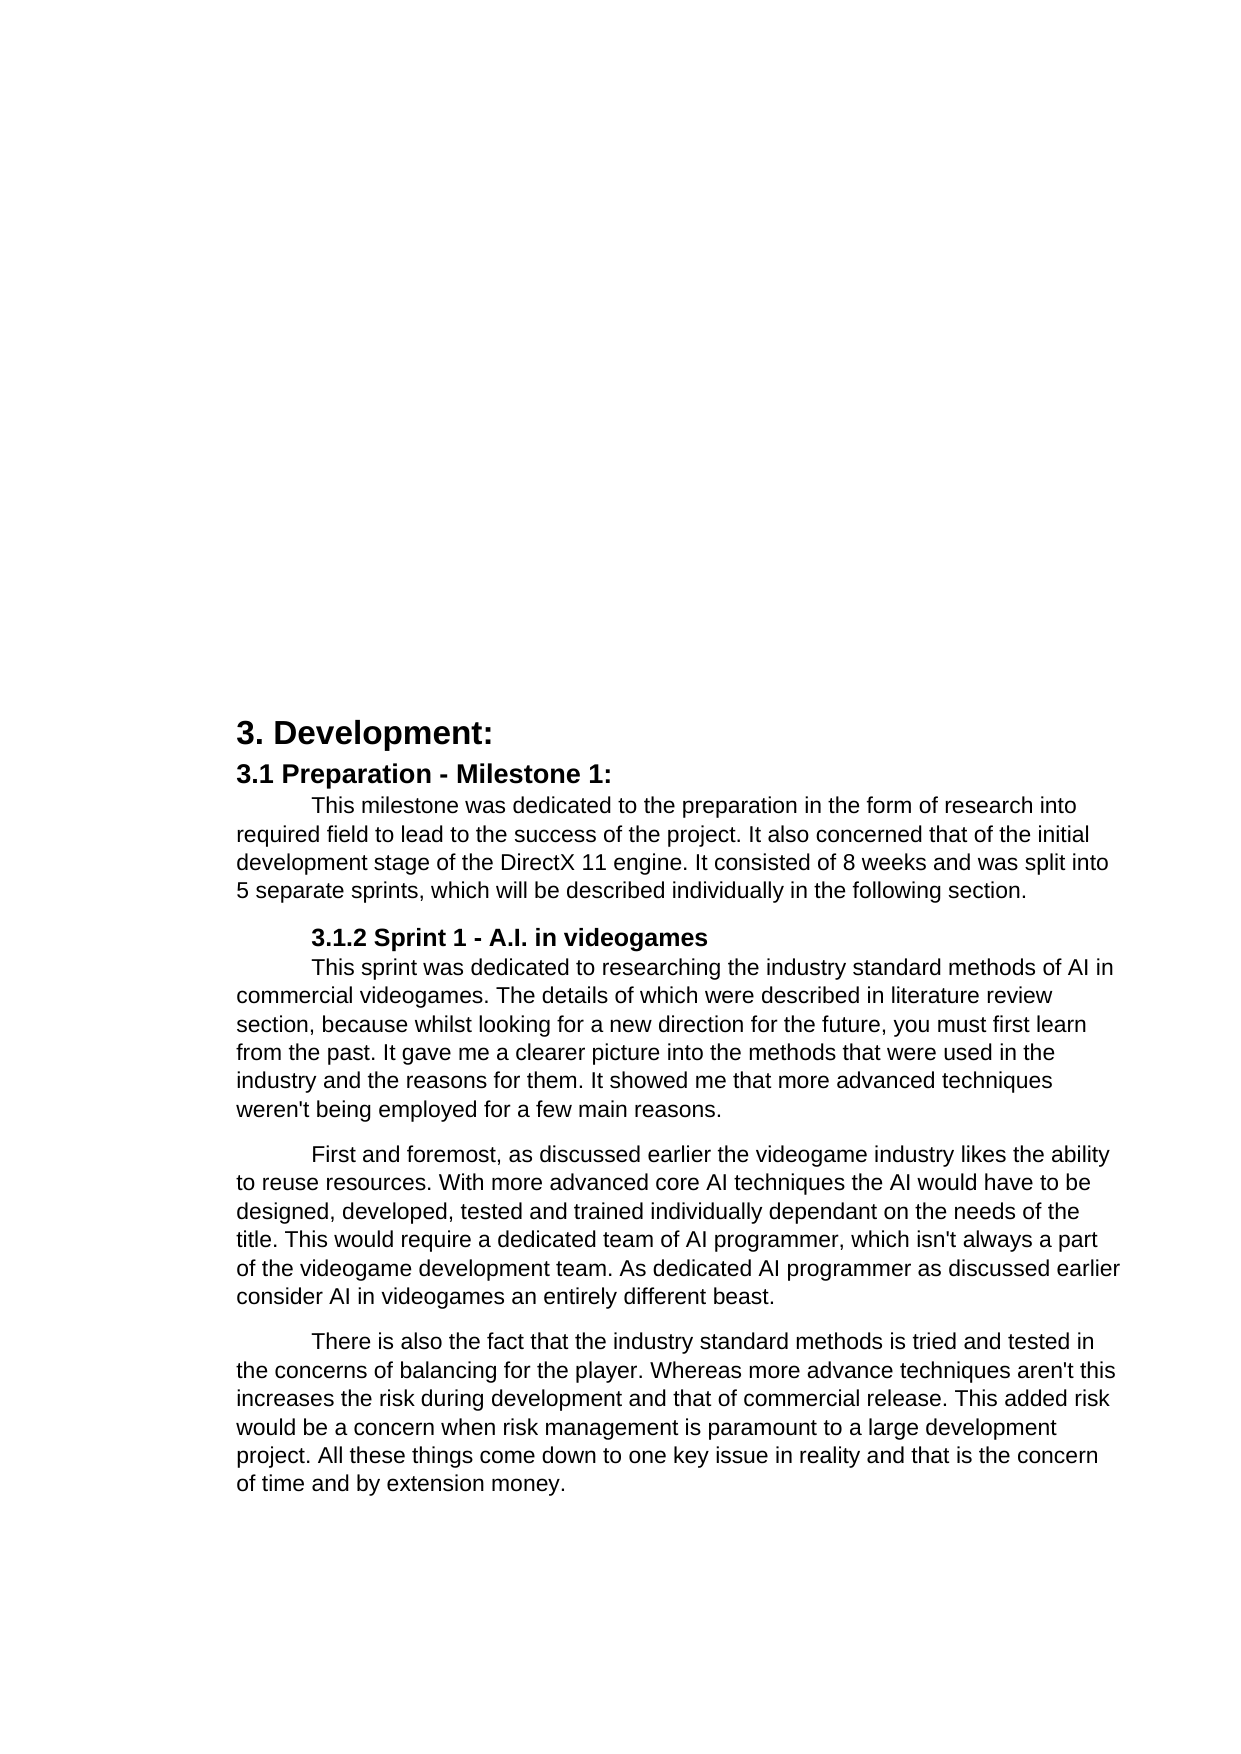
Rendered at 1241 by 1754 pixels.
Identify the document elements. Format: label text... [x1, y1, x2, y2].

subtitle 3.1 Preparation - Milestone 1: [236, 758, 1122, 790]
text There is also the fact that the industry standard methods is tried and tested in the concerns of balancing for the player. Whereas more advance techniques aren't this increases the risk during development and that of commercial release. This added risk would be a concern when risk management is paramount to a large development project. All these things come down to one key issue in reality and that is the concern of time and by extension money. [236, 1328, 1122, 1497]
subtitle 3. Development: [236, 713, 1122, 751]
text This sprint was dedicated to researching the industry standard methods of AI in commercial videogames. The details of which were described in literature review section, because whilst looking for a new direction for the future, you must first learn from the past. It gave me a clearer picture into the methods that were used in the industry and the reasons for them. It showed me that more advanced techniques weren't being employed for a few main reasons. [236, 954, 1122, 1122]
subtitle 3.1.2 Sprint 1 - A.I. in videogames [236, 923, 1122, 951]
text First and foremost, as discussed earlier the videogame industry likes the ability to reuse resources. With more advanced core AI techniques the AI would have to be designed, developed, tested and trained individually dependant on the needs of the title. This would require a dedicated team of AI programmer, which isn't always a part of the videogame development team. As dedicated AI programmer as discussed earlier consider AI in videogames an entirely different beast. [236, 1141, 1122, 1309]
text This milestone was dedicated to the preparation in the form of research into required field to lead to the success of the project. It also concerned that of the initial development stage of the DirectX 11 engine. It consisted of 8 weeks and was split into 5 separate sprints, which will be described individually in the following section. [236, 792, 1122, 904]
